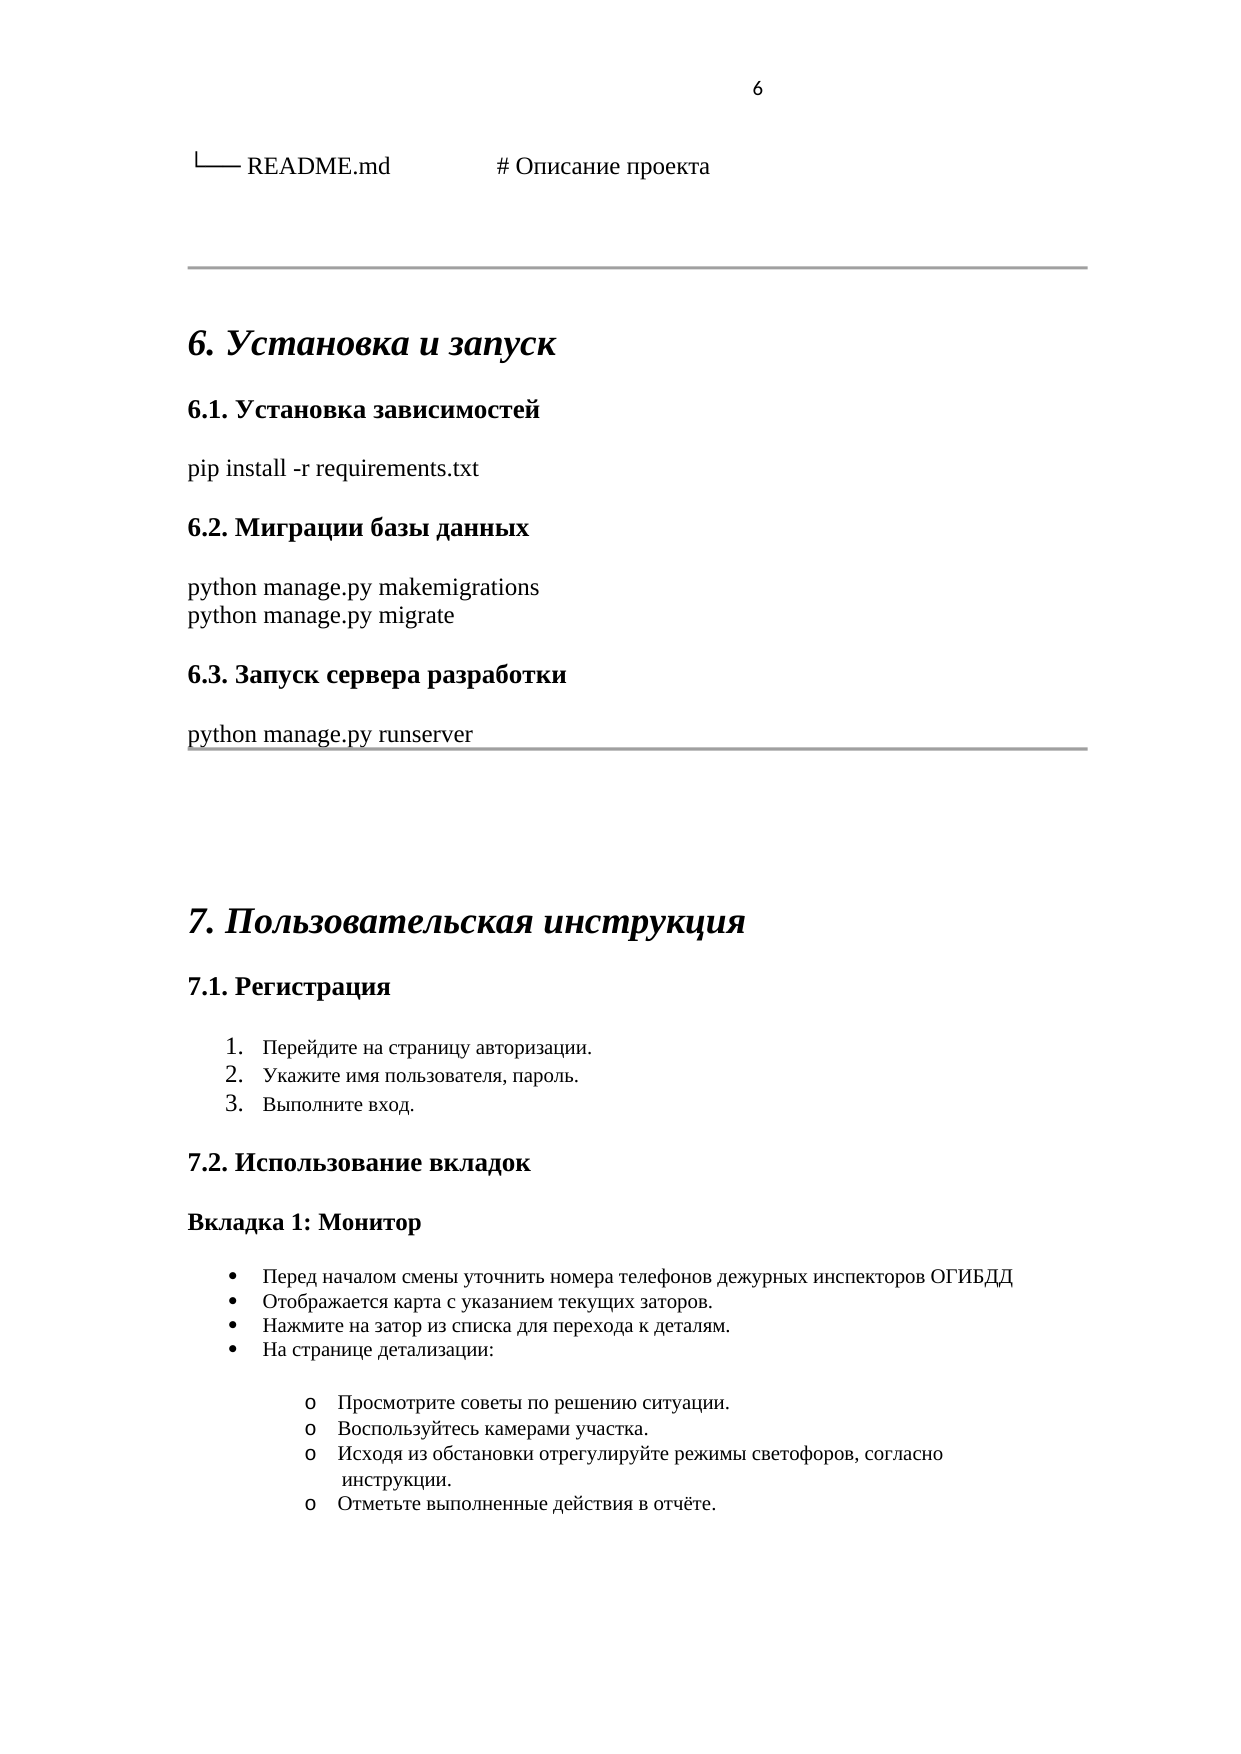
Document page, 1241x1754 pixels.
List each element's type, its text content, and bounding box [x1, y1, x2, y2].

list Перейдите на страницу авторизации. [225, 1031, 1053, 1059]
list Перед началом смены уточнить номера телефонов дежурных инспекторов ОГИБДД [229, 1264, 1053, 1288]
subtitle 7.2. Использование вкладок [187, 1146, 1053, 1177]
text python manage.py runserver [187, 719, 1053, 747]
list Исходя из обстановки отрегулируйте режимы светофоров, согласно инструкции. [304, 1441, 1053, 1491]
list Отображается карта с указанием текущих заторов. [229, 1288, 1053, 1313]
subtitle 6.1. Установка зависимостей [187, 393, 1053, 424]
list Просмотрите советы по решению ситуации. [304, 1390, 1053, 1416]
subtitle 6.3. Запуск сервера разработки [187, 658, 1053, 689]
subtitle 7. Пользовательская инструкция [187, 898, 1053, 941]
subtitle 6.2. Миграции базы данных [187, 511, 1053, 542]
subtitle 7.1. Регистрация [187, 971, 1053, 1002]
text python manage.py makemigrations [187, 572, 1053, 600]
list Укажите имя пользователя, пароль. [225, 1059, 1053, 1088]
subtitle Вкладка 1: Монитор [187, 1207, 1053, 1235]
list На странице детализации: [229, 1337, 1053, 1361]
text python manage.py migrate [187, 600, 1053, 629]
list Нажмите на затор из списка для перехода к деталям. [229, 1313, 1053, 1337]
list Отметьте выполненные действия в отчёте. [304, 1491, 1053, 1517]
text └── README.md # Описание проекта [187, 151, 1053, 180]
list Воспользуйтесь камерами участка. [304, 1416, 1053, 1441]
list Выполните вход. [225, 1088, 1053, 1117]
subtitle 6. Установка и запуск [187, 321, 1053, 364]
text pip install -r requirements.txt [187, 453, 1053, 482]
